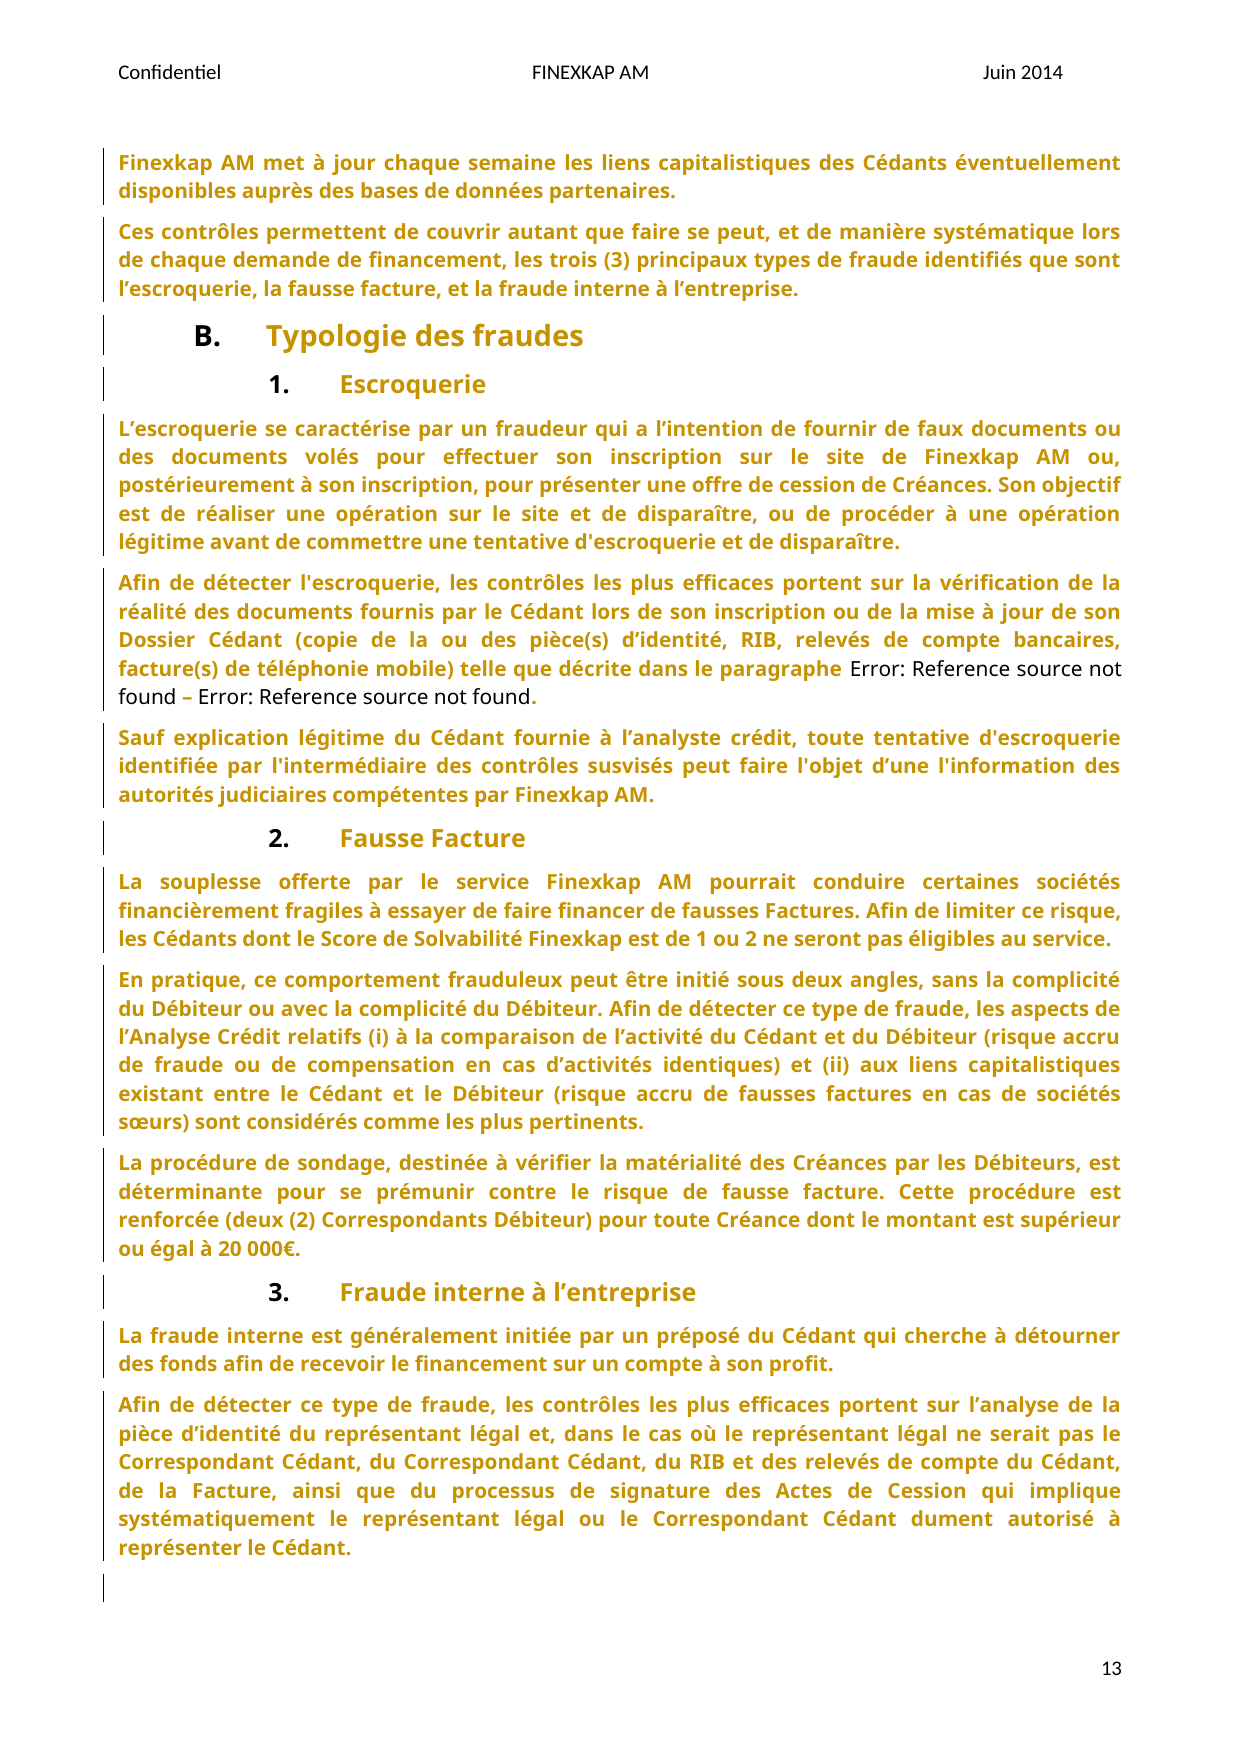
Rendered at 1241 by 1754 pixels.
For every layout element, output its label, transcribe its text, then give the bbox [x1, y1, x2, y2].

text Sauf explication légitime du Cédant fournie à l’analyste crédit, toute tentative d'escroquerie identifiée par l'intermédiaire des contrôles susvisés peut faire l'objet d’une l'information des autorités judiciaires compétentes par Finexkap AM. [118, 723, 1122, 808]
subtitle Fausse Facture [268, 821, 1122, 855]
text Afin de détecter l'escroquerie, les contrôles les plus efficaces portent sur la vérification de la réalité des documents fournis par le Cédant lors de son inscription ou de la mise à jour de son Dossier Cédant (copie de la ou des pièce(s) d’identité, RIB, relevés de compte bancaires, facture(s) de téléphonie mobile) telle que décrite dans le paragraphe – V.A. [118, 568, 1122, 711]
subtitle Fraude interne à l’entreprise [268, 1274, 1122, 1309]
subtitle Escroquerie [268, 367, 1122, 401]
text La procédure de sondage, destinée à vérifier la matérialité des Créances par les Débiteurs, est déterminante pour se prémunir contre le risque de fausse facture. Cette procédure est renforcée (deux (2) Correspondants Débiteur) pour toute Créance dont le montant est supérieur ou égal à 20 000€. [118, 1148, 1122, 1262]
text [118, 148, 1122, 204]
text L’escroquerie se caractérise par un fraudeur qui a l’intention de fournir de faux documents ou des documents volés pour effectuer son inscription sur le site de Finexkap AM ou, postérieurement à son inscription, pour présenter une offre de cession de Créances. Son objectif est de réaliser une opération sur le site et de disparaître, ou de procéder à une opération légitime avant de commettre une tentative d'escroquerie et de disparaître. [118, 414, 1122, 556]
text Ces contrôles permettent de couvrir autant que faire se peut, et de manière systématique lors de chaque demande de financement, les trois (3) principaux types de fraude identifiés que sont l’escroquerie, la fausse facture, et la fraude interne à l’entreprise. [118, 217, 1122, 302]
text Afin de détecter ce type de fraude, les contrôles les plus efficaces portent sur l’analyse de la pièce d’identité du représentant légal et, dans le cas où le représentant légal ne serait pas le Correspondant Cédant, du Correspondant Cédant, du RIB et des relevés de compte du Cédant, de la Facture, ainsi que du processus de signature des Actes de Cession qui implique systématiquement le représentant légal ou le Correspondant Cédant dument autorisé à représenter le Cédant. [118, 1391, 1122, 1561]
text La souplesse offerte par le service Finexkap AM pourrait conduire certaines sociétés financièrement fragiles à essayer de faire financer de fausses Factures. Afin de limiter ce risque, les Cédants dont le Score de Solvabilité Finexkap est de 1 ou 2 ne seront pas éligibles au service. [118, 867, 1122, 953]
text La fraude interne est généralement initiée par un préposé du Cédant qui cherche à détourner des fonds afin de recevoir le financement sur un compte à son profit. [118, 1321, 1122, 1378]
subtitle Typologie des fraudes [193, 315, 1122, 354]
text En pratique, ce comportement frauduleux peut être initié sous deux angles, sans la complicité du Débiteur ou avec la complicité du Débiteur. Afin de détecter ce type de fraude, les aspects de l’Analyse Crédit relatifs (i) à la comparaison de l’activité du Cédant et du Débiteur (risque accru de fraude ou de compensation en cas d’activités identiques) et (ii) aux liens capitalistiques existant entre le Cédant et le Débiteur (risque accru de fausses factures en cas de sociétés sœurs) sont considérés comme les plus pertinents. [118, 965, 1122, 1136]
